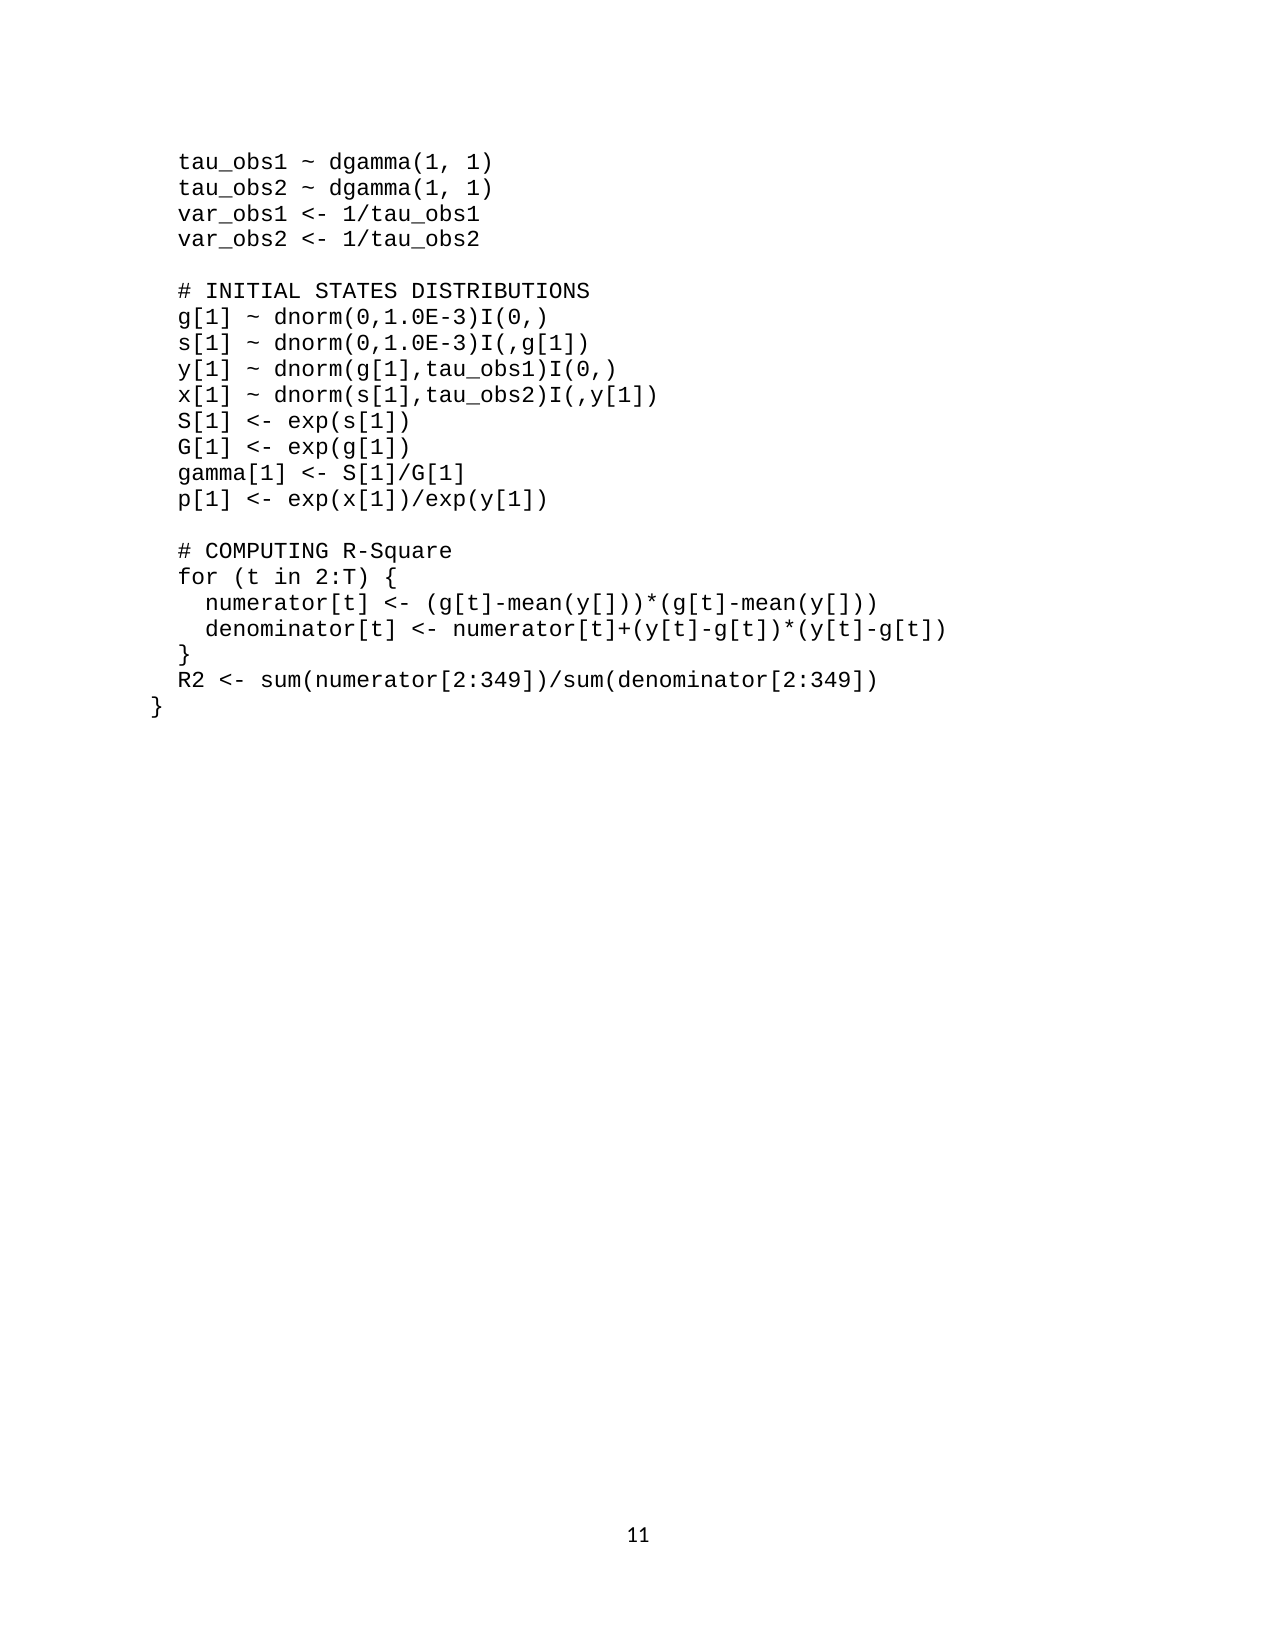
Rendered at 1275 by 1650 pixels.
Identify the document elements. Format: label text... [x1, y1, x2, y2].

text numerator[t] <- (g[t]-mean(y[]))*(g[t]-mean(y[])) [150, 591, 1125, 617]
text G[1] <- exp(g[1]) [150, 435, 1125, 461]
text p[1] <- exp(x[1])/exp(y[1]) [150, 487, 1125, 513]
text } [150, 643, 1125, 669]
text gamma[1] <- S[1]/G[1] [150, 461, 1125, 487]
text # INITIAL STATES DISTRIBUTIONS [150, 280, 1125, 306]
text s[1] ~ dnorm(0,1.0E-3)I(,g[1]) [150, 332, 1125, 357]
text denominator[t] <- numerator[t]+(y[t]-g[t])*(y[t]-g[t]) [150, 617, 1125, 643]
text } [150, 695, 1125, 721]
text y[1] ~ dnorm(g[1],tau_obs1)I(0,) [150, 357, 1125, 383]
text g[1] ~ dnorm(0,1.0E-3)I(0,) [150, 306, 1125, 332]
text R2 <- sum(numerator[2:349])/sum(denominator[2:349]) [150, 669, 1125, 695]
text var_obs1 <- 1/tau_obs1 [150, 202, 1125, 228]
text S[1] <- exp(s[1]) [150, 409, 1125, 435]
text var_obs2 <- 1/tau_obs2 [150, 228, 1125, 254]
text for (t in 2:T) { [150, 565, 1125, 591]
text tau_obs2 ~ dgamma(1, 1) [150, 176, 1125, 202]
text # COMPUTING R-Square [150, 539, 1125, 565]
text x[1] ~ dnorm(s[1],tau_obs2)I(,y[1]) [150, 383, 1125, 409]
text tau_obs1 ~ dgamma(1, 1) [150, 150, 1125, 176]
